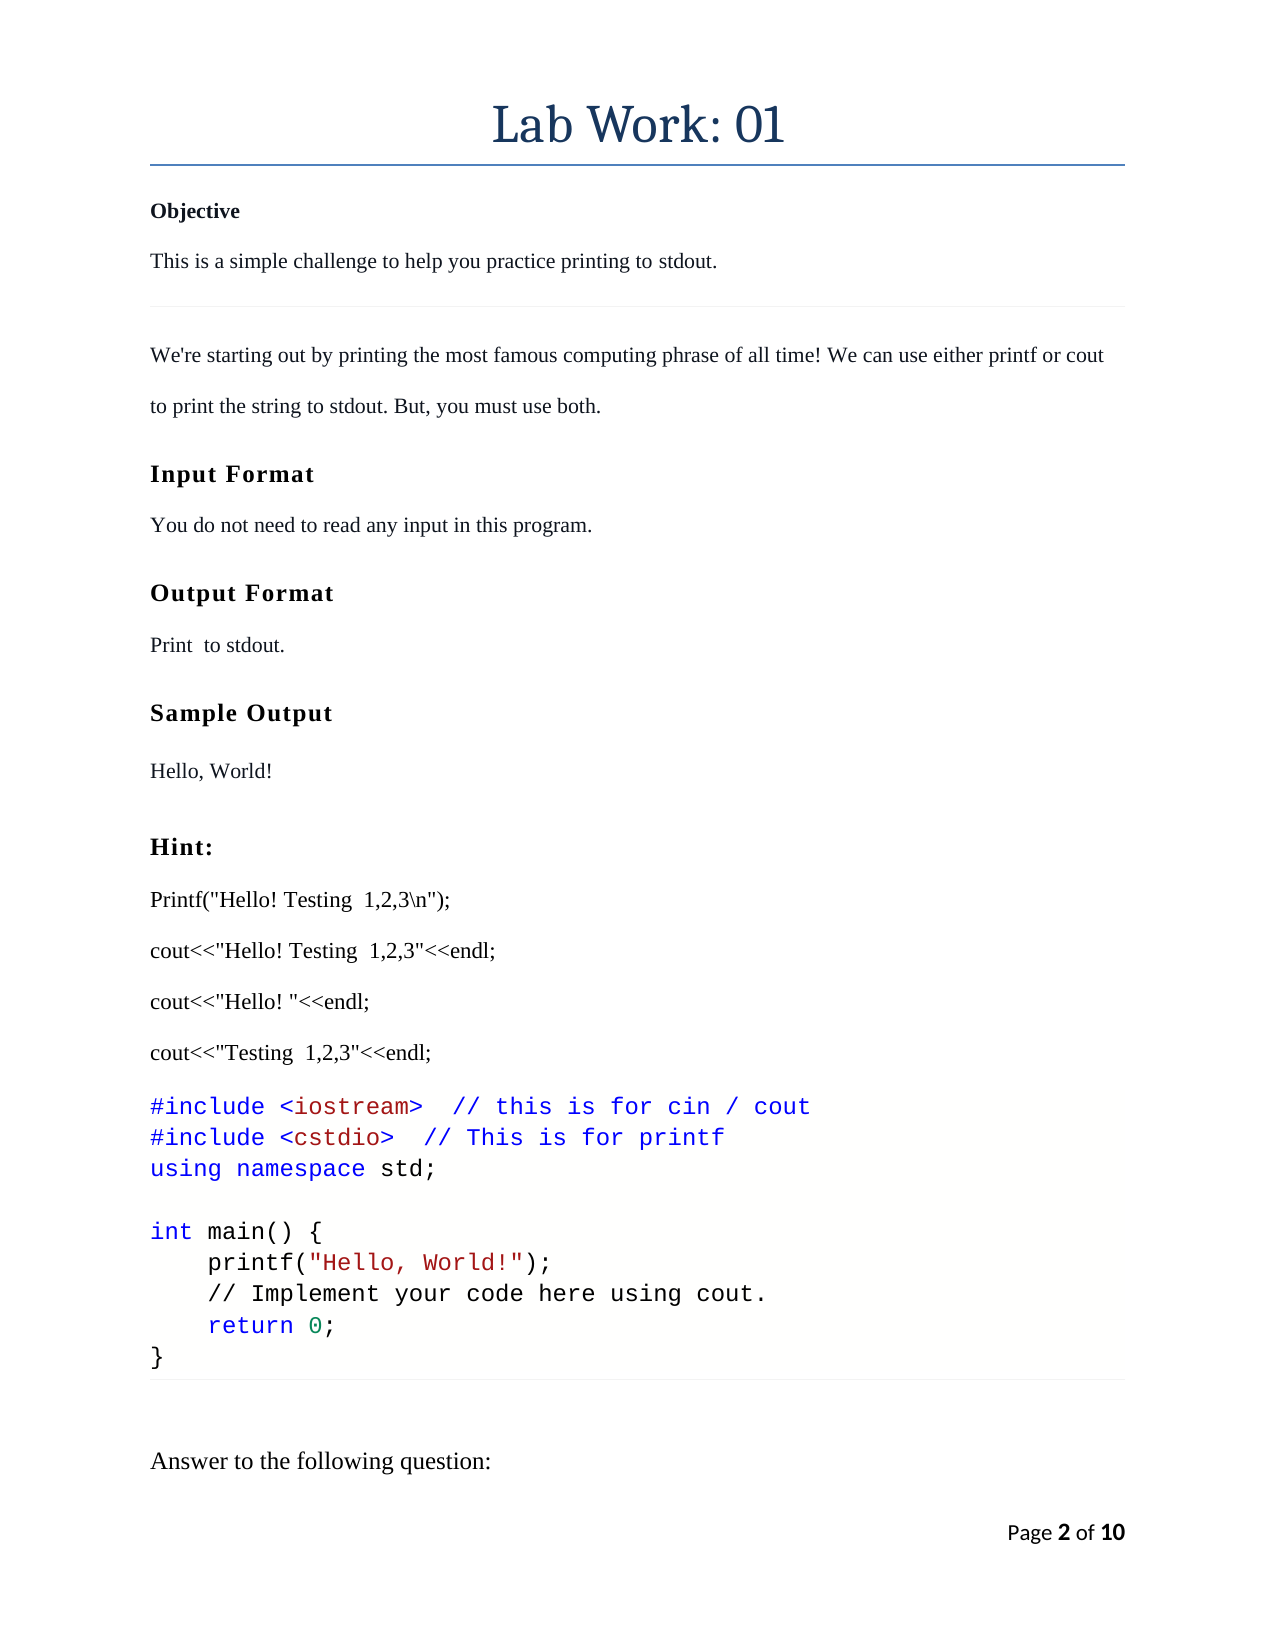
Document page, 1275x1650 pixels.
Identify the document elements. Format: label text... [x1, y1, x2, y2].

text cout<<"Testing 1,2,3"<<endl; [150, 1039, 1125, 1066]
subtitle Output Format [150, 578, 1125, 607]
text #include <cstdio> // This is for printf [150, 1121, 1125, 1153]
text cout<<"Hello! "<<endl; [150, 988, 1125, 1014]
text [150, 1415, 1125, 1474]
text int main() { [150, 1215, 1125, 1246]
text return 0; [150, 1309, 1125, 1340]
subtitle Sample Output [150, 698, 1125, 727]
text You do not need to read any input in this program. [150, 512, 1125, 538]
text } [150, 1340, 1125, 1371]
subtitle Hint: [150, 799, 1125, 861]
text Objective This is a simple challenge to help you practice printing to stdout. [150, 198, 1125, 273]
text Printf("Hello! Testing 1,2,3\n"); [150, 886, 1125, 912]
text printf("Hello, World!"); [150, 1246, 1125, 1278]
text // Implement your code here using cout. [150, 1278, 1125, 1309]
text using namespace std; [150, 1153, 1125, 1184]
title Lab Work: 01 [150, 94, 1125, 164]
text Print to stdout. [150, 632, 1125, 658]
text Hello, World! [150, 752, 1125, 783]
text #include <iostream> // this is for cin / cout [150, 1090, 1125, 1121]
text We're starting out by printing the most famous computing phrase of all time! We can use either printf or cout to print the string to stdout. But, you must use both. [150, 342, 1125, 418]
text cout<<"Hello! Testing 1,2,3"<<endl; [150, 937, 1125, 963]
subtitle Input Format [150, 459, 1125, 487]
